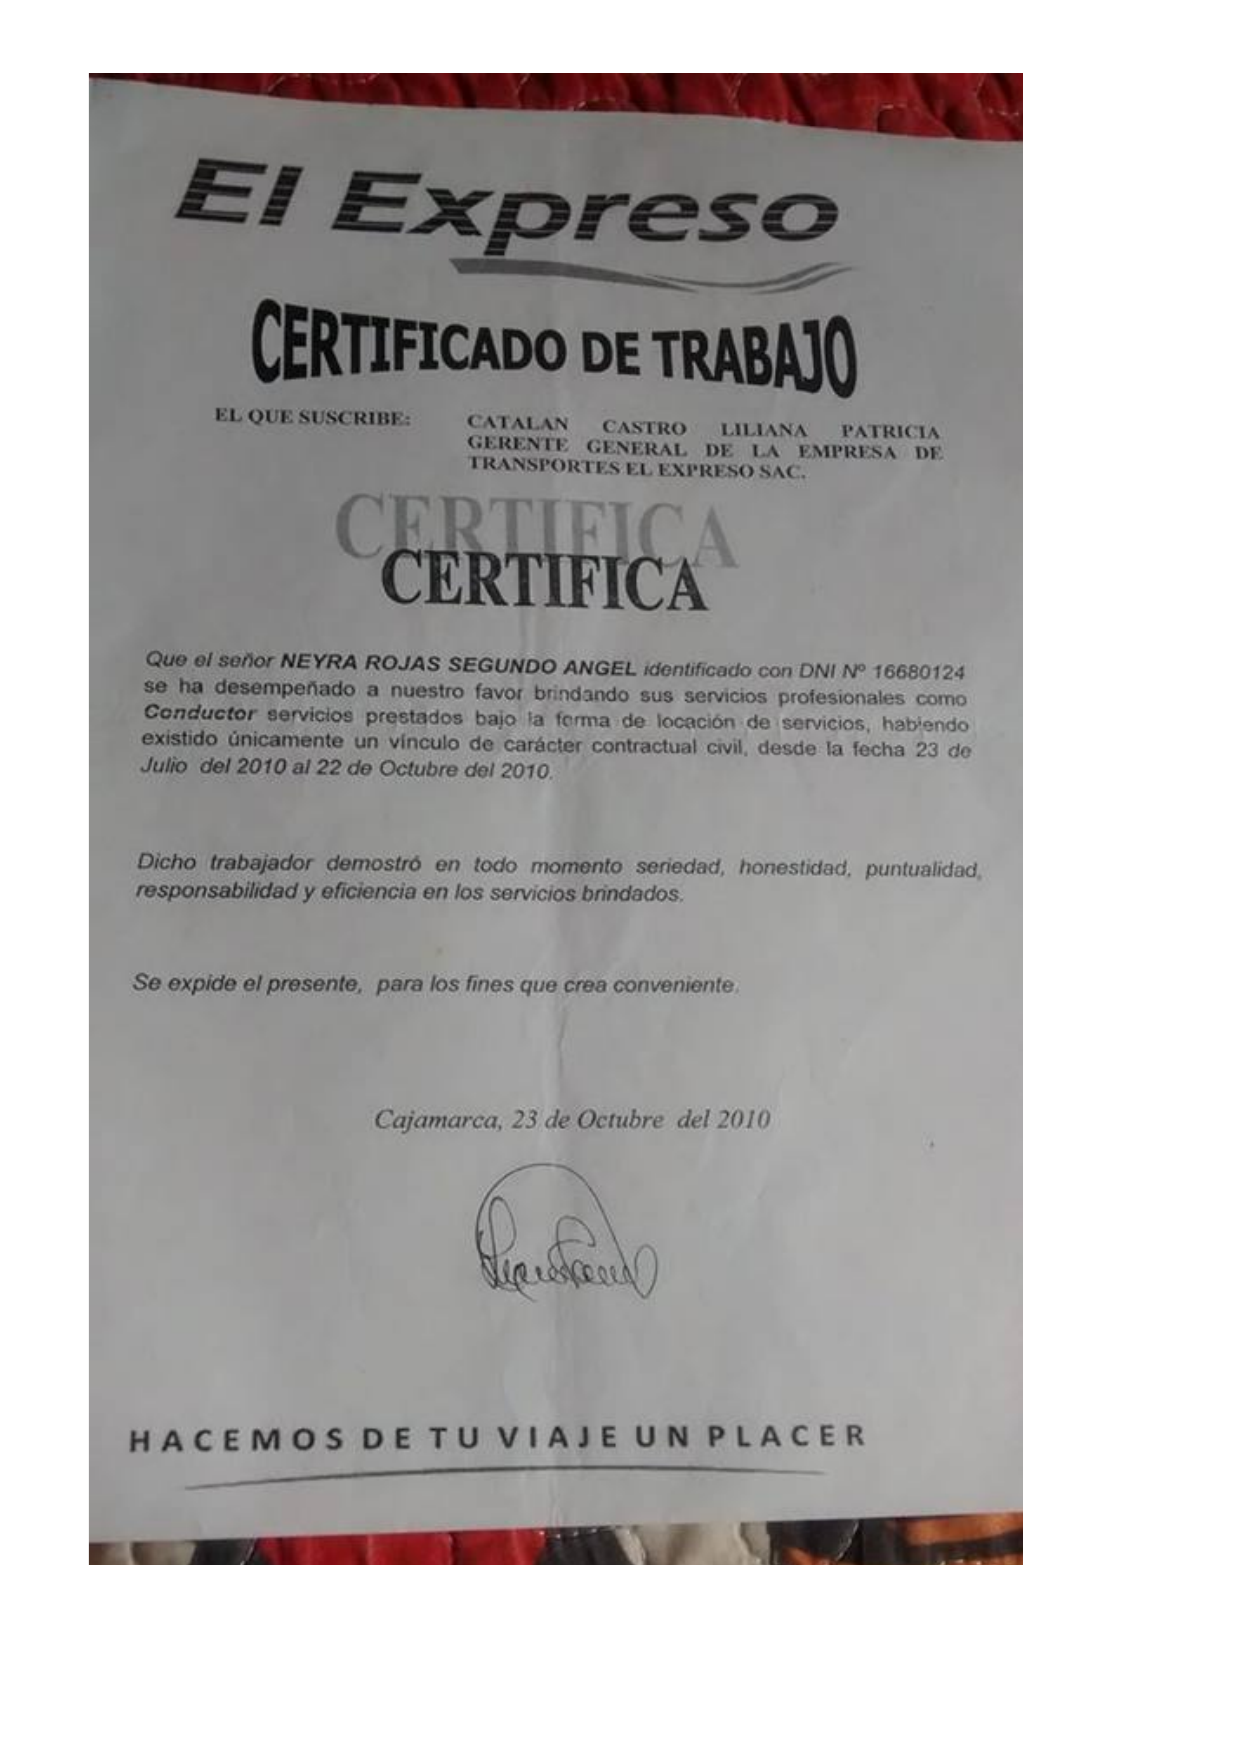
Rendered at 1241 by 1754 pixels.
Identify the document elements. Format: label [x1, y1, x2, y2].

picture [88, 73, 1023, 1565]
